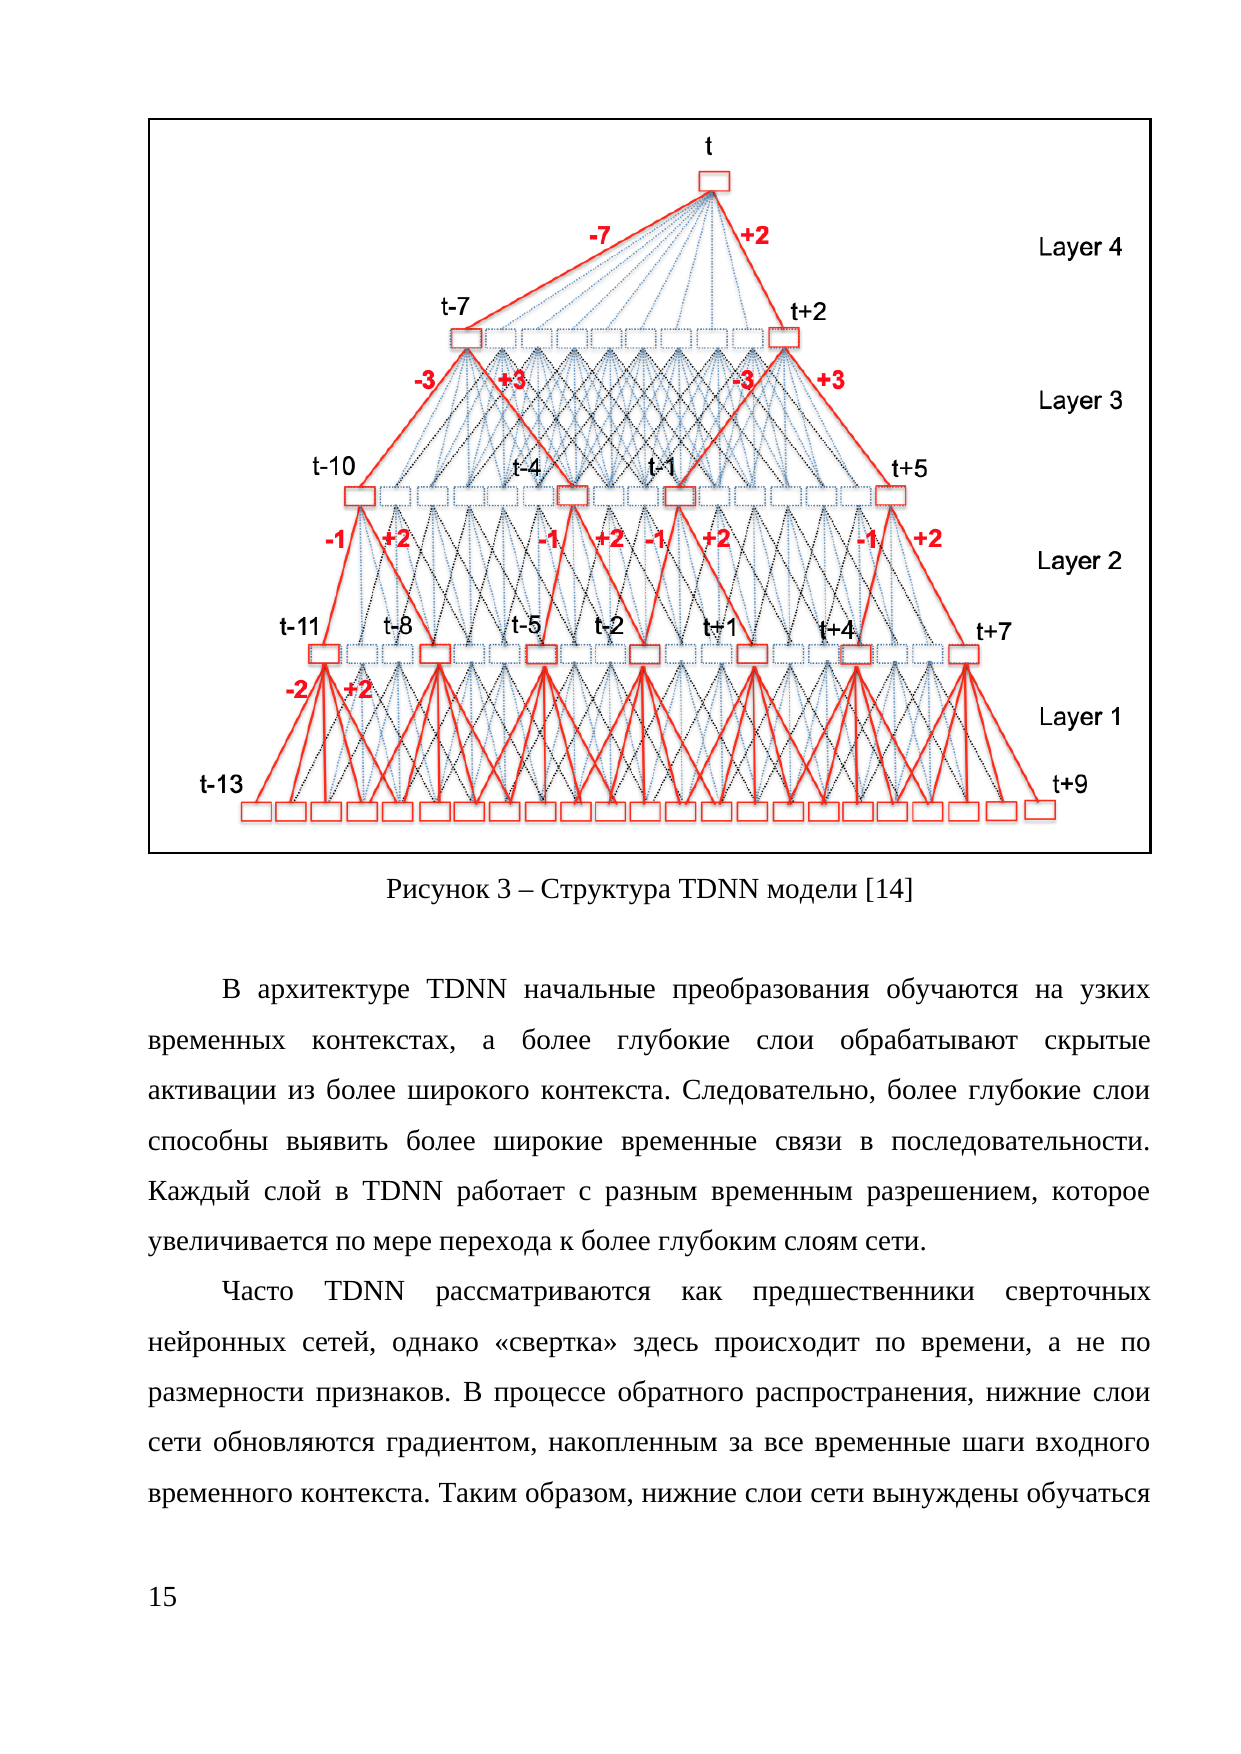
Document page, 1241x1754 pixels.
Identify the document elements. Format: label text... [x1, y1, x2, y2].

text Рисунок 3 – Структура TDNN модели [14] [148, 871, 1152, 904]
text В архитектуре TDNN начальные преобразования обучаются на узких временных контекстах, а более глубокие слои обрабатывают скрытые активации из более широкого контекста. Следовательно, более глубокие слои способны выявить более широкие временные связи в последовательности. Каждый слой в TDNN работает с разным временным разрешением, которое увеличивается по мере перехода к более глубоким слоям сети. [148, 972, 1152, 1257]
picture [150, 120, 1149, 852]
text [148, 1273, 1152, 1508]
